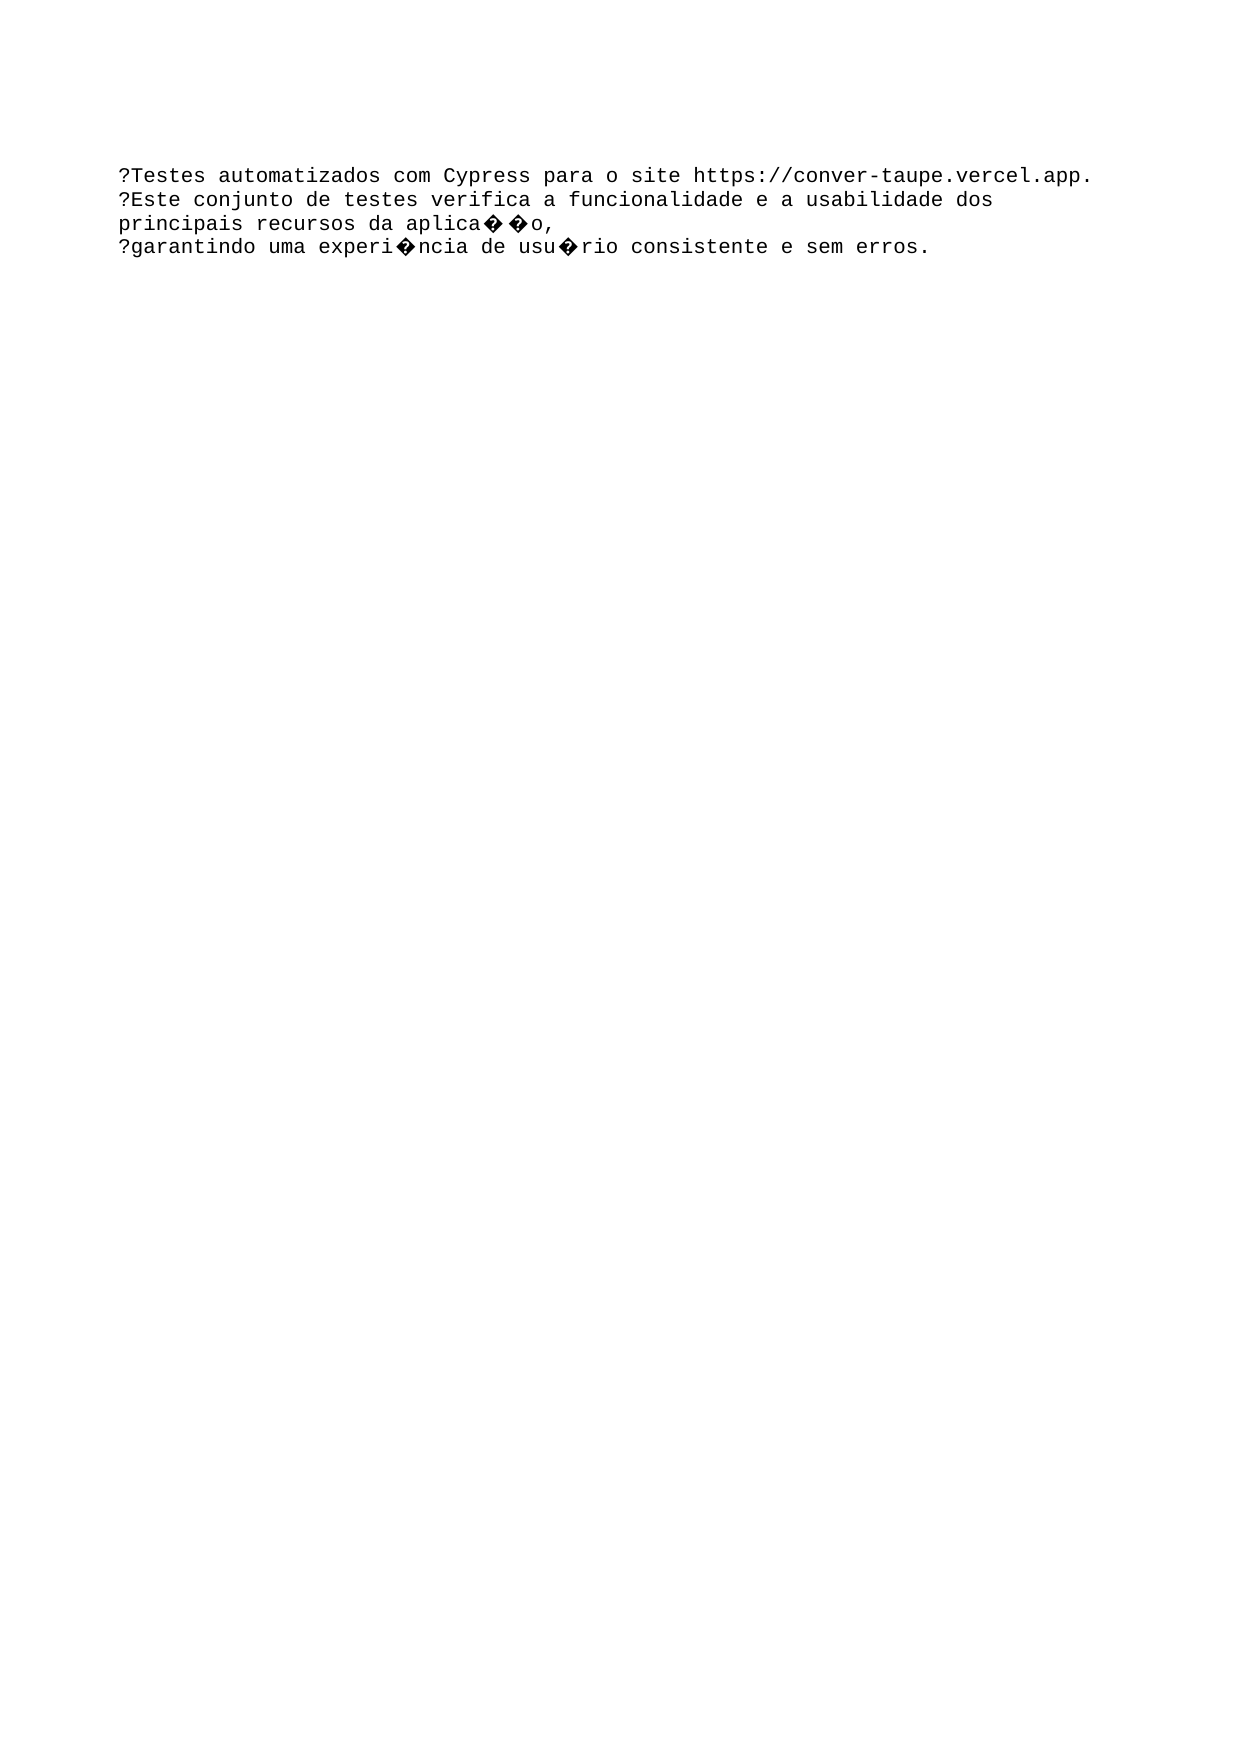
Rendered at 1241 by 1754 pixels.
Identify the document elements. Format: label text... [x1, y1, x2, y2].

text ?garantindo uma experi�ncia de usu�rio consistente e sem erros. [118, 236, 1122, 260]
text ?Este conjunto de testes verifica a funcionalidade e a usabilidade dos principais recursos da aplica��o, [118, 189, 1122, 236]
text ?Testes automatizados com Cypress para o site https://conver-taupe.vercel.app. [118, 165, 1122, 189]
